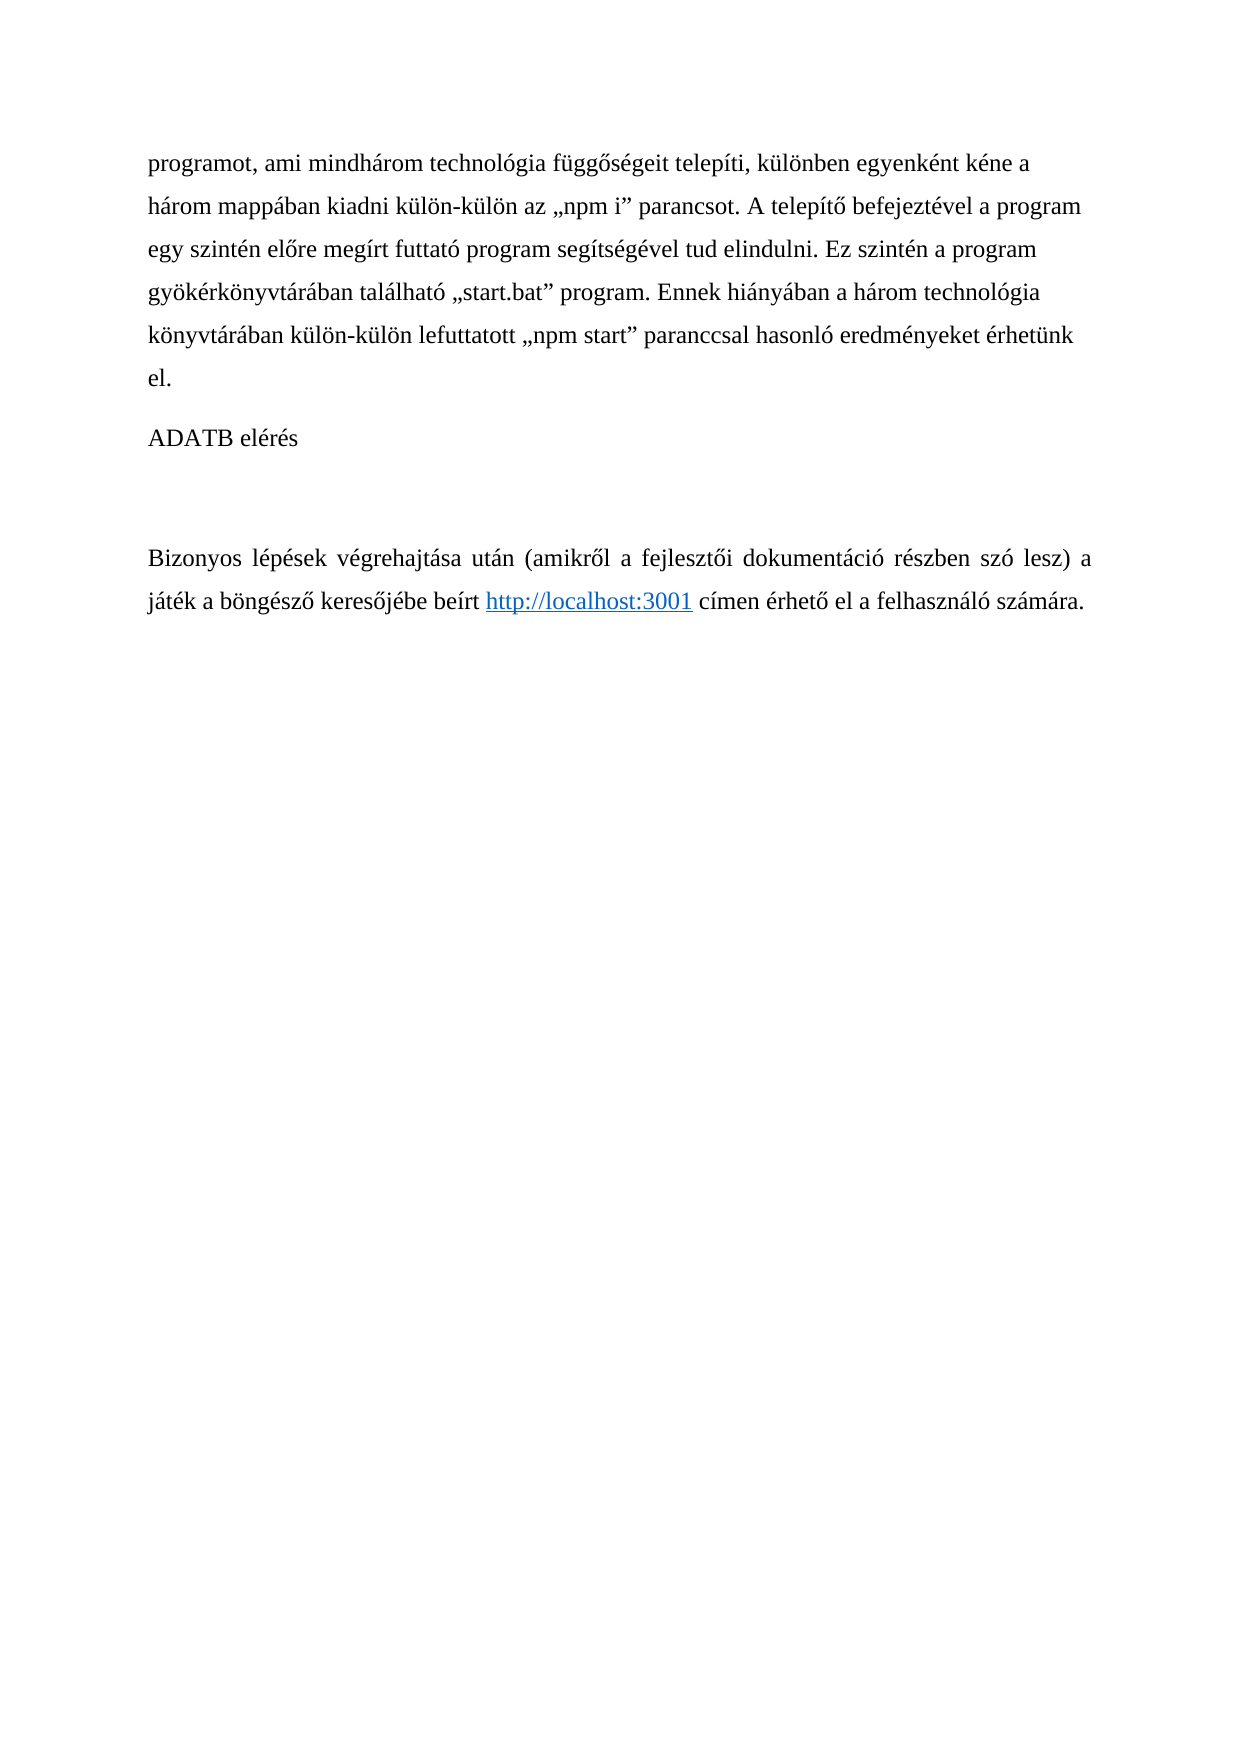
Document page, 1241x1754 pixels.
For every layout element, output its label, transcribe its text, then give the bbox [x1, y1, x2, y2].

text Bizonyos lépések végrehajtása után (amikről a fejlesztői dokumentáció részben szó lesz) a játék a böngésző keresőjébe beírt http://localhost:3001 címen érhető el a felhasználó számára. [148, 543, 1093, 614]
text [148, 148, 1093, 392]
text ADATB elérés [148, 423, 1093, 452]
